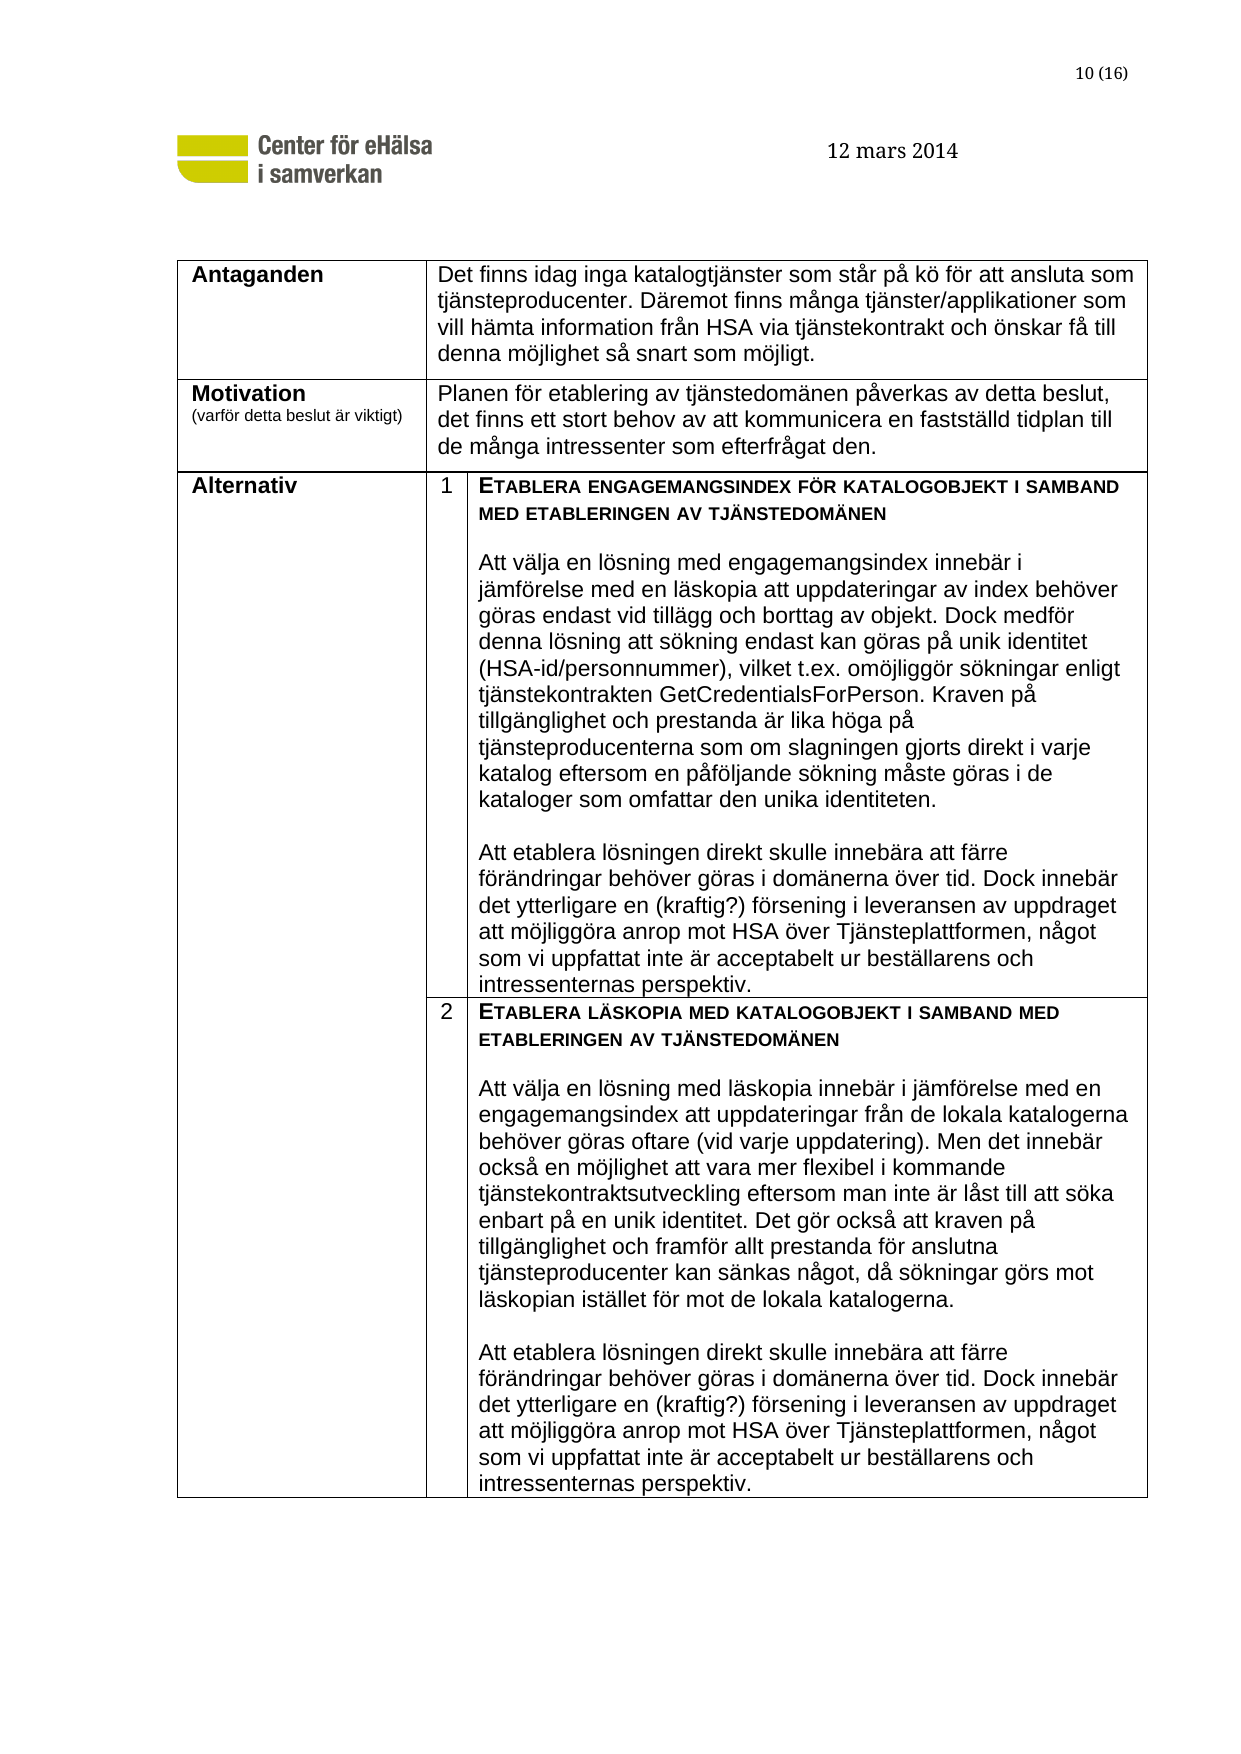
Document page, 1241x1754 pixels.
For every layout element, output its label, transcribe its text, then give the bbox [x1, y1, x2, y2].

table_cell 2 [427, 998, 467, 1497]
table_cell Planen för etablering av tjänstedomänen påverkas av detta beslut, det finns ett stort behov av att kommunicera en fastställd tidplan till de många intressenter som efterfrågat den. [427, 380, 1147, 471]
table_cell Etablera läskopia med katalogobjekt i samband med etableringen av tjänstedomänen Att välja en lösning med läskopia innebär i jämförelse med en engagemangsindex att uppdateringar från de lokala katalogerna behöver göras oftare (vid varje uppdatering). Men det innebär också en möjlighet att vara mer flexibel i kommande tjänstekontraktsutveckling eftersom man inte är låst till att söka enbart på en unik identitet. Det gör också att kraven på tillgänglighet och framför allt prestanda för anslutna tjänsteproducenter kan sänkas något, då sökningar görs mot läskopian istället för mot de lokala katalogerna. Att etablera lösningen direkt skulle innebära att färre förändringar behöver göras i domänerna över tid. Dock innebär det ytterligare en (kraftig?) försening i leveransen av uppdraget att möjliggöra anrop mot HSA över Tjänsteplattformen, något som vi uppfattat inte är acceptabelt ur beställarens och intressenternas perspektiv. [468, 998, 1147, 1497]
table_cell Alternativ [178, 473, 426, 1497]
picture [177, 135, 432, 183]
table_cell Etablera engagemangsindex för katalogobjekt i samband med etableringen av tjänstedomänen Att välja en lösning med engagemangsindex innebär i jämförelse med en läskopia att uppdateringar av index behöver göras endast vid tillägg och borttag av objekt. Dock medför denna lösning att sökning endast kan göras på unik identitet (HSA-id/personnummer), vilket t.ex. omöjliggör sökningar enligt tjänstekontrakten GetCredentialsForPerson. Kraven på tillgänglighet och prestanda är lika höga på tjänsteproducenterna som om slagningen gjorts direkt i varje katalog eftersom en påföljande sökning måste göras i de kataloger som omfattar den unika identiteten. Att etablera lösningen direkt skulle innebära att färre förändringar behöver göras i domänerna över tid. Dock innebär det ytterligare en (kraftig?) försening i leveransen av uppdraget att möjliggöra anrop mot HSA över Tjänsteplattformen, något som vi uppfattat inte är acceptabelt ur beställarens och intressenternas perspektiv. [468, 473, 1147, 997]
table_cell 1 [427, 473, 467, 997]
table_cell Antaganden [178, 261, 426, 379]
table_cell Motivation (varför detta beslut är viktigt) [178, 380, 426, 471]
table_cell Det finns idag inga katalogtjänster som står på kö för att ansluta som tjänsteproducenter. Däremot finns många tjänster/applikationer som vill hämta information från HSA via tjänstekontrakt och önskar få till denna möjlighet så snart som möjligt. [427, 261, 1147, 379]
